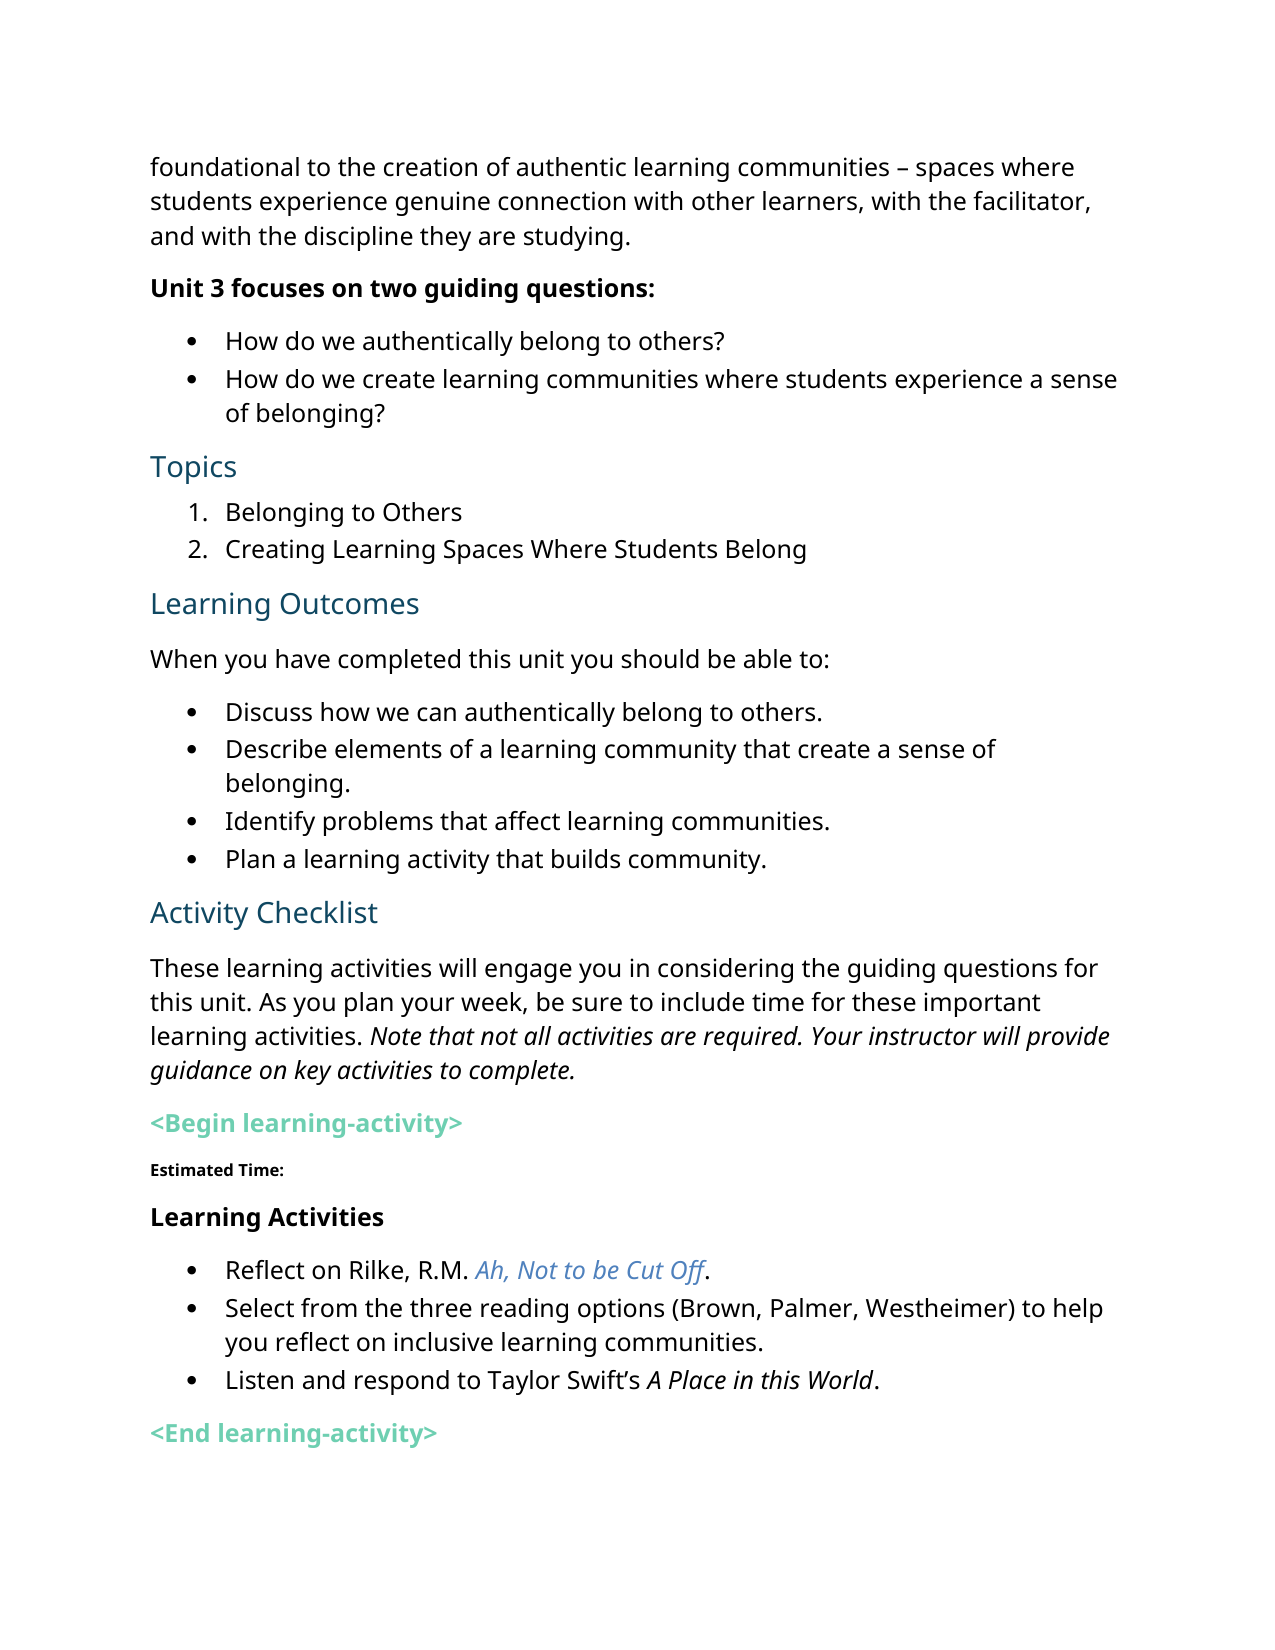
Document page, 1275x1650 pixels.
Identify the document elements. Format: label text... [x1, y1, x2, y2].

text <End learning-activity> [150, 1415, 1125, 1449]
subtitle Activity Checklist [150, 892, 1125, 932]
list Belonging to Others [187, 494, 1125, 528]
list How do we create learning communities where students experience a sense of belonging? [187, 362, 1125, 430]
list Listen and respond to Taylor Swift’s A Place in this World. [187, 1363, 1125, 1397]
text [150, 150, 1125, 252]
list How do we authentically belong to others? [187, 324, 1125, 358]
list Discuss how we can authentically belong to others. [187, 694, 1125, 728]
text Estimated Time: [150, 1159, 1125, 1181]
list Plan a learning activity that builds community. [187, 842, 1125, 876]
subtitle Learning Outcomes [150, 583, 1125, 623]
list Identify problems that affect learning communities. [187, 804, 1125, 838]
text Unit 3 focuses on two guiding questions: [150, 271, 1125, 305]
text These learning activities will engage you in considering the guiding questions for this unit. As you plan your week, be sure to include time for these important learning activities. Note that not all activities are required. Your instructor will provide guidance on key activities to complete. [150, 951, 1125, 1087]
text Learning Activities [150, 1200, 1125, 1234]
list Select from the three reading options (Brown, Palmer, Westheimer) to help you reflect on inclusive learning communities. [187, 1291, 1125, 1359]
list Describe elements of a learning community that create a sense of belonging. [187, 732, 1125, 800]
list Creating Learning Spaces Where Students Belong [187, 532, 1125, 566]
list Reflect on Rilke, R.M. Ah, Not to be Cut Off. [187, 1253, 1125, 1287]
subtitle Topics [150, 446, 1125, 486]
text When you have completed this unit you should be able to: [150, 641, 1125, 675]
text <Begin learning-activity> [150, 1106, 1125, 1140]
